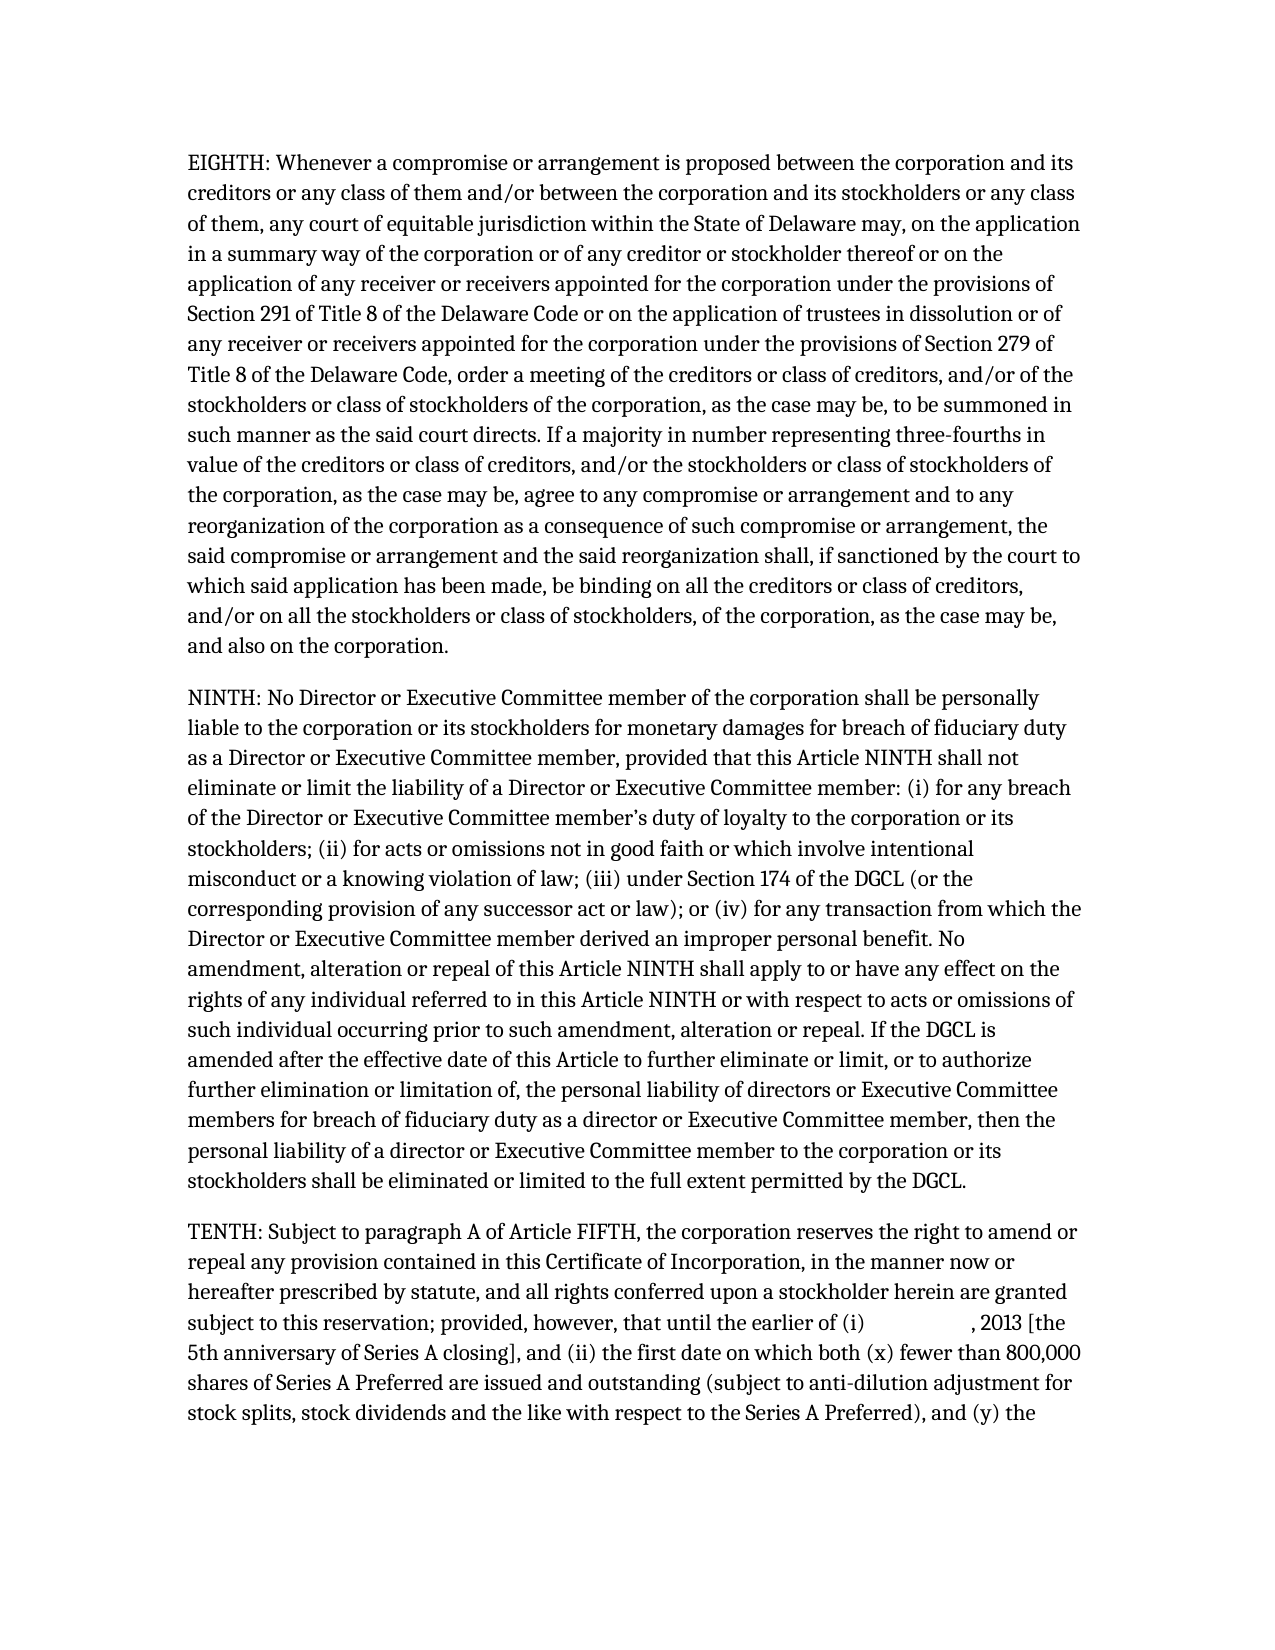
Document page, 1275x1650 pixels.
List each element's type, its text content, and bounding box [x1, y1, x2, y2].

text EIGHTH: Whenever a compromise or arrangement is proposed between the corporation and its creditors or any class of them and/or between the corporation and its stockholders or any class of them, any court of equitable jurisdiction within the State of Delaware may, on the application in a summary way of the corporation or of any creditor or stockholder thereof or on the application of any receiver or receivers appointed for the corporation under the provisions of Section 291 of Title 8 of the Delaware Code or on the application of trustees in dissolution or of any receiver or receivers appointed for the corporation under the provisions of Section 279 of Title 8 of the Delaware Code, order a meeting of the creditors or class of creditors, and/or of the stockholders or class of stockholders of the corporation, as the case may be, to be summoned in such manner as the said court directs. If a majority in number representing three-fourths in value of the creditors or class of creditors, and/or the stockholders or class of stockholders of the corporation, as the case may be, agree to any compromise or arrangement and to any reorganization of the corporation as a consequence of such compromise or arrangement, the said compromise or arrangement and the said reorganization shall, if sanctioned by the court to which said application has been made, be binding on all the creditors or class of creditors, and/or on all the stockholders or class of stockholders, of the corporation, as the case may be, and also on the corporation. [187, 150, 1087, 660]
text NINTH: No Director or Executive Committee member of the corporation shall be personally liable to the corporation or its stockholders for monetary damages for breach of fiduciary duty as a Director or Executive Committee member, provided that this Article NINTH shall not eliminate or limit the liability of a Director or Executive Committee member: (i) for any breach of the Director or Executive Committee member’s duty of loyalty to the corporation or its stockholders; (ii) for acts or omissions not in good faith or which involve intentional misconduct or a knowing violation of law; (iii) under Section 174 of the DGCL (or the corresponding provision of any successor act or law); or (iv) for any transaction from which the Director or Executive Committee member derived an improper personal benefit. No amendment, alteration or repeal of this Article NINTH shall apply to or have any effect on the rights of any individual referred to in this Article NINTH or with respect to acts or omissions of such individual occurring prior to such amendment, alteration or repeal. If the DGCL is amended after the effective date of this Article to further eliminate or limit, or to authorize further elimination or limitation of, the personal liability of directors or Executive Committee members for breach of fiduciary duty as a director or Executive Committee member, then the personal liability of a director or Executive Committee member to the corporation or its stockholders shall be eliminated or limited to the full extent permitted by the DGCL. [187, 684, 1087, 1194]
text TENTH: Subject to paragraph A of Article FIFTH, the corporation reserves the right to amend or repeal any provision contained in this Certificate of Incorporation, in the manner now or hereafter prescribed by statute, and all rights conferred upon a stockholder herein are granted subject to this reservation; provided, however, that until the earlier of (i) , 2013 [the 5th anniversary of Series A closing], and (ii) the first date on which both (x) fewer than 800,000 shares of Series A Preferred are issued and outstanding (subject to anti-dilution adjustment for stock splits, stock dividends and the like with respect to the Series A Preferred), and (y) the [187, 1219, 1087, 1426]
